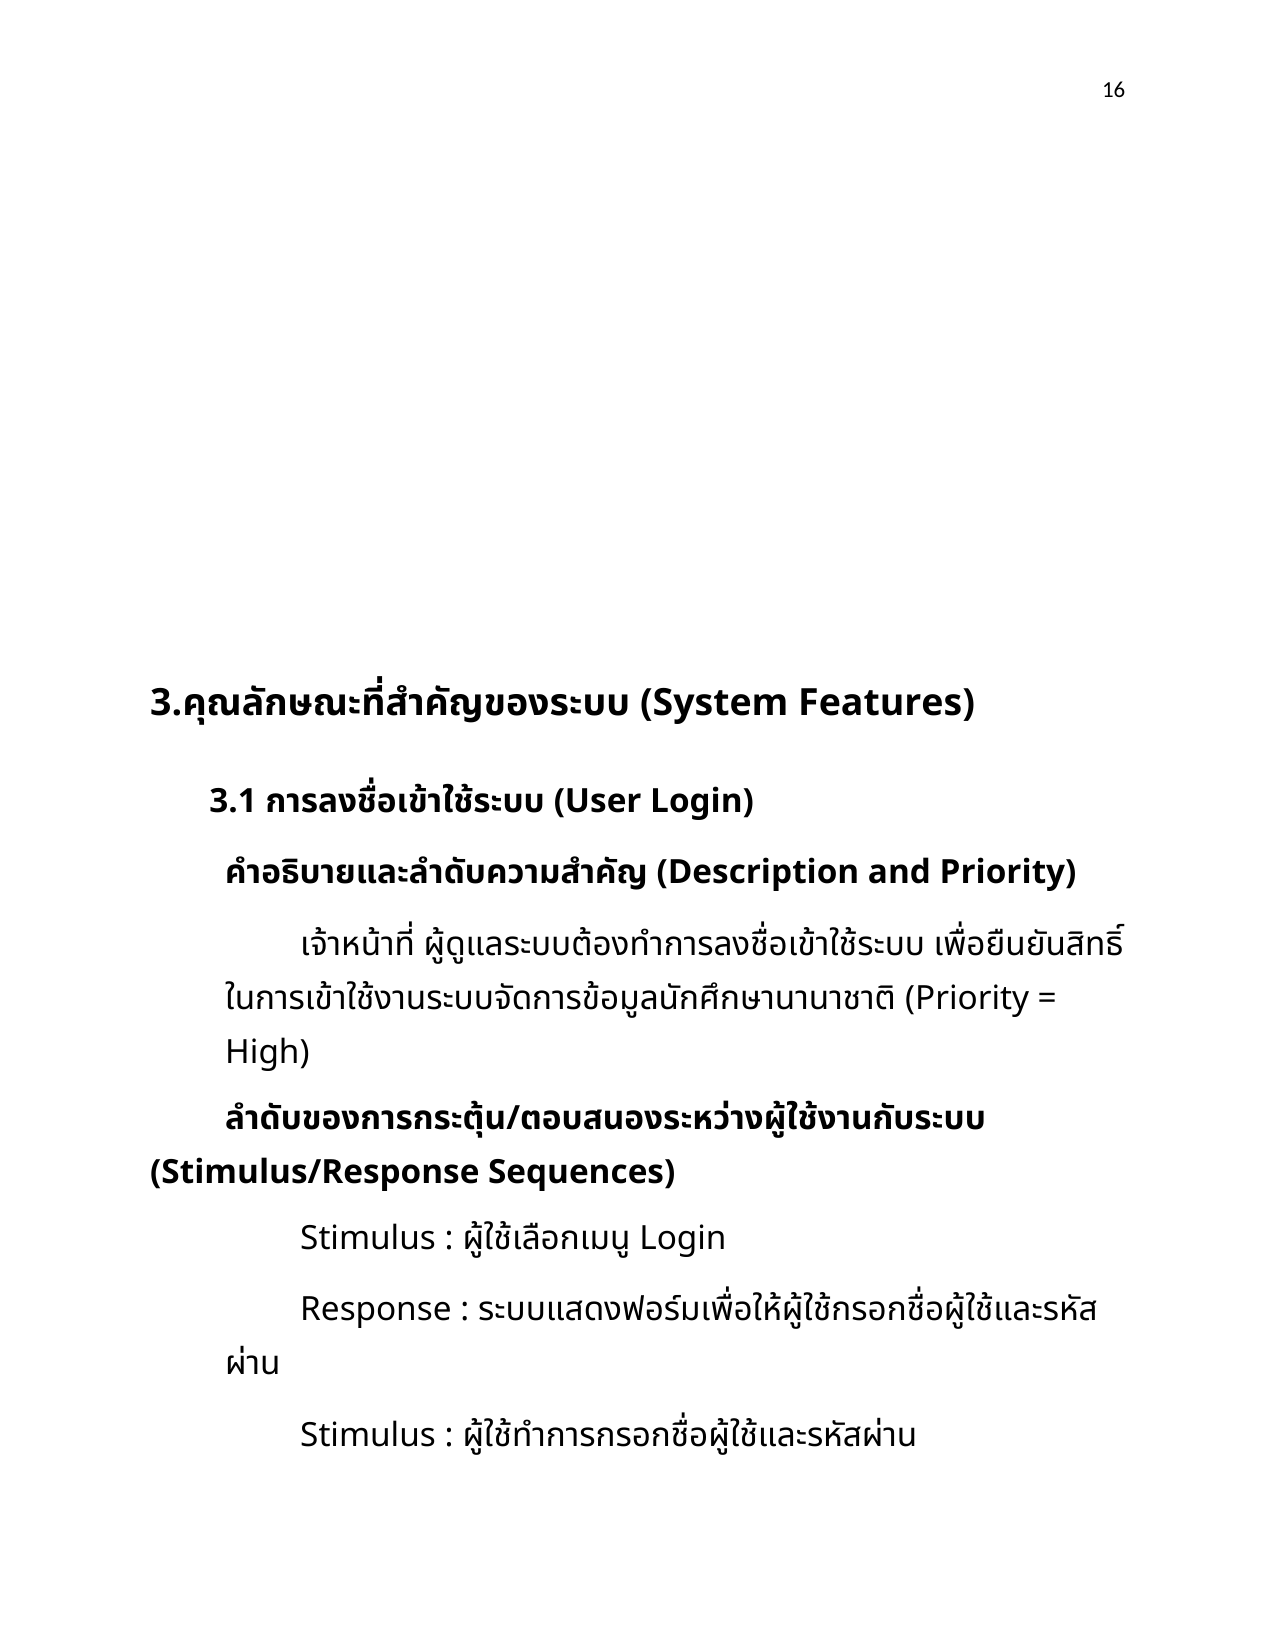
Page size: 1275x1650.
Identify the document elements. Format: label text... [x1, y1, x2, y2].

text เจ้าหน้าที่ ผู้ดูแลระบบต้องทำการลงชื่อเข้าใช้ระบบ เพื่อยืนยันสิทธิ์ในการเข้าใช้งานระบบจัดการข้อมูลนักศึกษานานาชาติ (Priority = High) [225, 919, 1125, 1073]
text Stimulus : ผู้ใช้เลือกเมนู Login [150, 1213, 1125, 1264]
text 3.1 การลงชื่อเข้าใช้ระบบ (User Login) [209, 777, 1125, 828]
text Response : ระบบแสดงฟอร์มเพื่อให้ผู้ใช้กรอกชื่อผู้ใช้และรหัสผ่าน [225, 1285, 1125, 1390]
text ลำดับของการกระตุ้น/ตอบสนองระหว่างผู้ใช้งานกับระบบ (Stimulus/Response Sequences) [150, 1094, 1125, 1193]
text Stimulus : ผู้ใช้ทำการกรอกชื่อผู้ใช้และรหัสผ่าน [225, 1410, 1125, 1461]
text คำอธิบายและลำดับความสำคัญ (Description and Priority) [150, 848, 1125, 899]
text 3.คุณลักษณะที่สำคัญของระบบ (System Features) [150, 675, 1125, 732]
